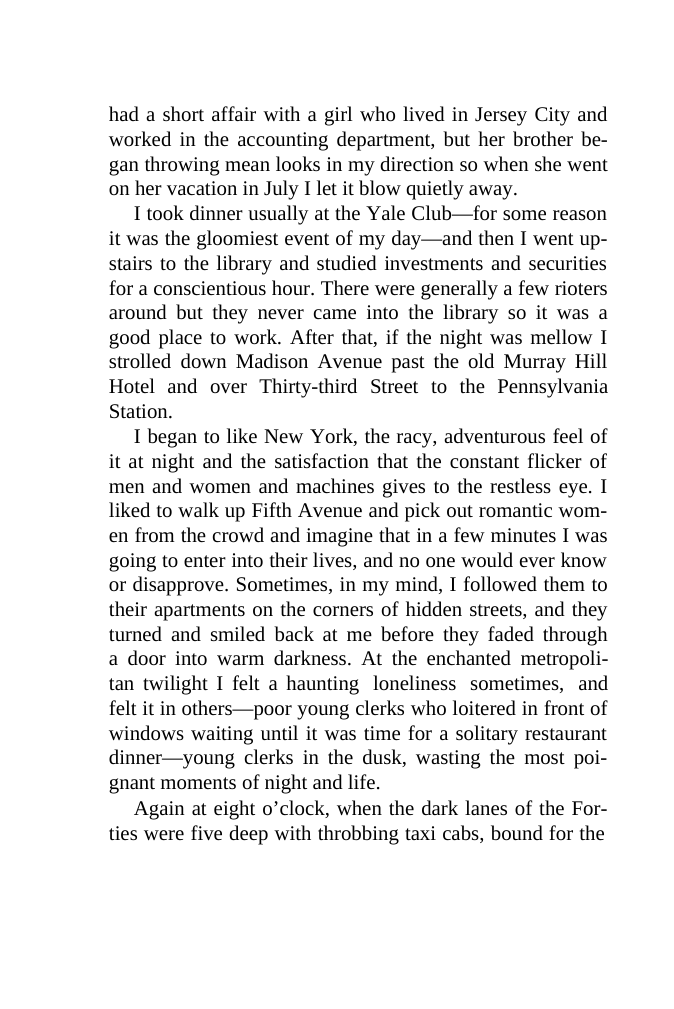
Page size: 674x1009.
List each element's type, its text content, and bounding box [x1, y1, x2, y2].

text I began to like New York, the racy, adventurous feel of it at night and the satisfaction that the constant flicker of men and women and machines gives to the restless eye. I liked to walk up Fifth Avenue and pick out romantic wom- en from the crowd and imagine that in a few minutes I was going to enter into their lives, and no one would ever know or disapprove. Sometimes, in my mind, I followed them to their apartments on the corners of hidden streets, and they turned and smiled back at me before they faded through a door into warm darkness. At the enchanted metropoli- tan twilight I felt a haunting loneliness sometimes, and felt it in others—poor young clerks who loitered in front of windows waiting until it was time for a solitary restaurant dinner—young clerks in the dusk, wasting the most poi- gnant moments of night and life. [109, 424, 608, 794]
text had a short affair with a girl who lived in Jersey City and worked in the accounting department, but her brother be- gan throwing mean looks in my direction so when she went on her vacation in July I let it blow quietly away. [109, 102, 608, 200]
text I took dinner usually at the Yale Club—for some reason it was the gloomiest event of my day—and then I went up- stairs to the library and studied investments and securities for a conscientious hour. There were generally a few rioters around but they never came into the library so it was a good place to work. After that, if the night was mellow I strolled down Madison Avenue past the old Murray Hill Hotel and over Thirty-third Street to the Pennsylvania Station. [109, 201, 608, 423]
text Again at eight o’clock, when the dark lanes of the For- ties were five deep with throbbing taxi cabs, bound for the [109, 796, 608, 844]
